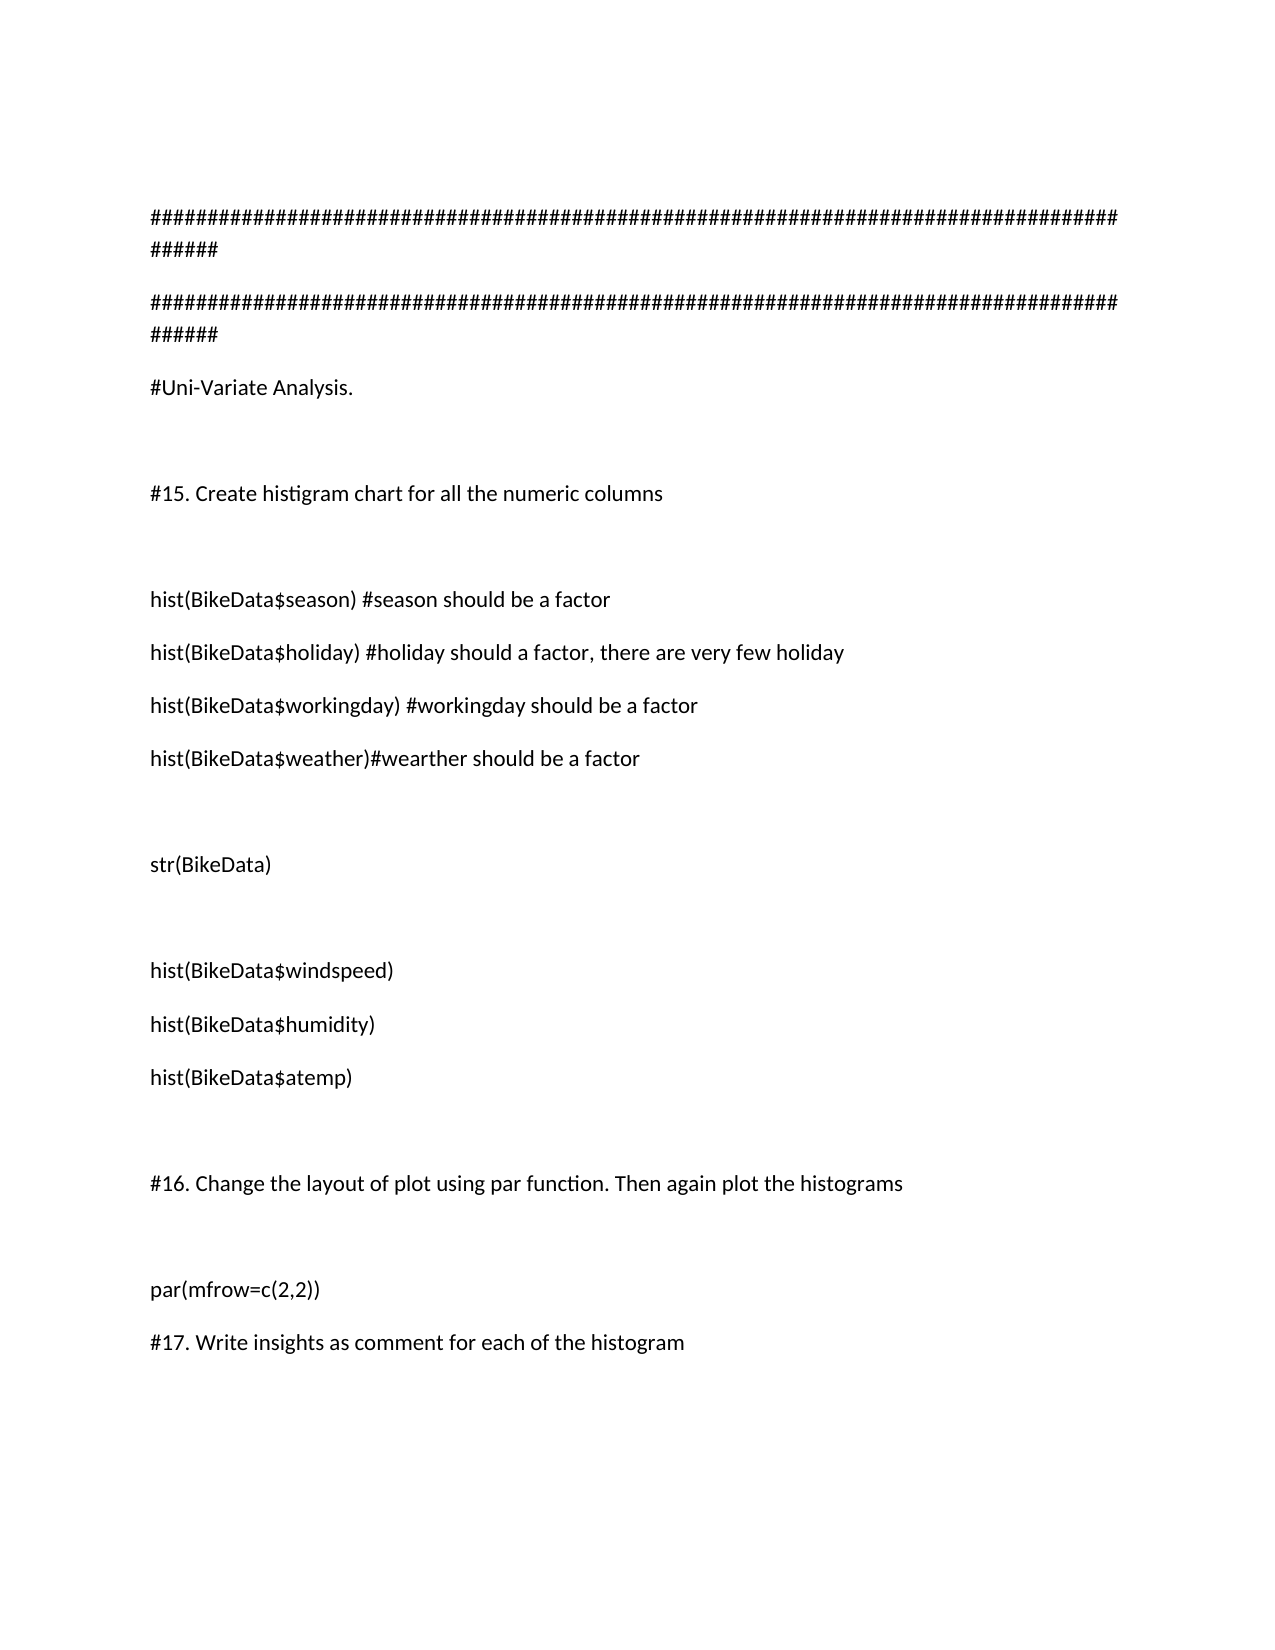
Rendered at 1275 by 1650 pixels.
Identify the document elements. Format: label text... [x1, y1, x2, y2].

text par(mfrow=c(2,2)) [150, 1275, 1125, 1303]
text #15. Create histigram chart for all the numeric columns [150, 479, 1125, 507]
text #17. Write insights as comment for each of the histogram [150, 1328, 1125, 1356]
text str(BikeData) [150, 851, 1125, 879]
text hist(BikeData$workingday) #workingday should be a factor [150, 692, 1125, 719]
text hist(BikeData$atemp) [150, 1063, 1125, 1091]
text hist(BikeData$weather)#wearther should be a factor [150, 744, 1125, 773]
text hist(BikeData$holiday) #holiday should a factor, there are very few holiday [150, 638, 1125, 667]
text #Uni-Variate Analysis. [150, 373, 1125, 401]
text #16. Change the layout of plot using par function. Then again plot the histograms [150, 1169, 1125, 1197]
text hist(BikeData$humidity) [150, 1010, 1125, 1038]
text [150, 288, 1125, 348]
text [150, 203, 1125, 263]
text hist(BikeData$windspeed) [150, 957, 1125, 985]
text hist(BikeData$season) #season should be a factor [150, 586, 1125, 613]
